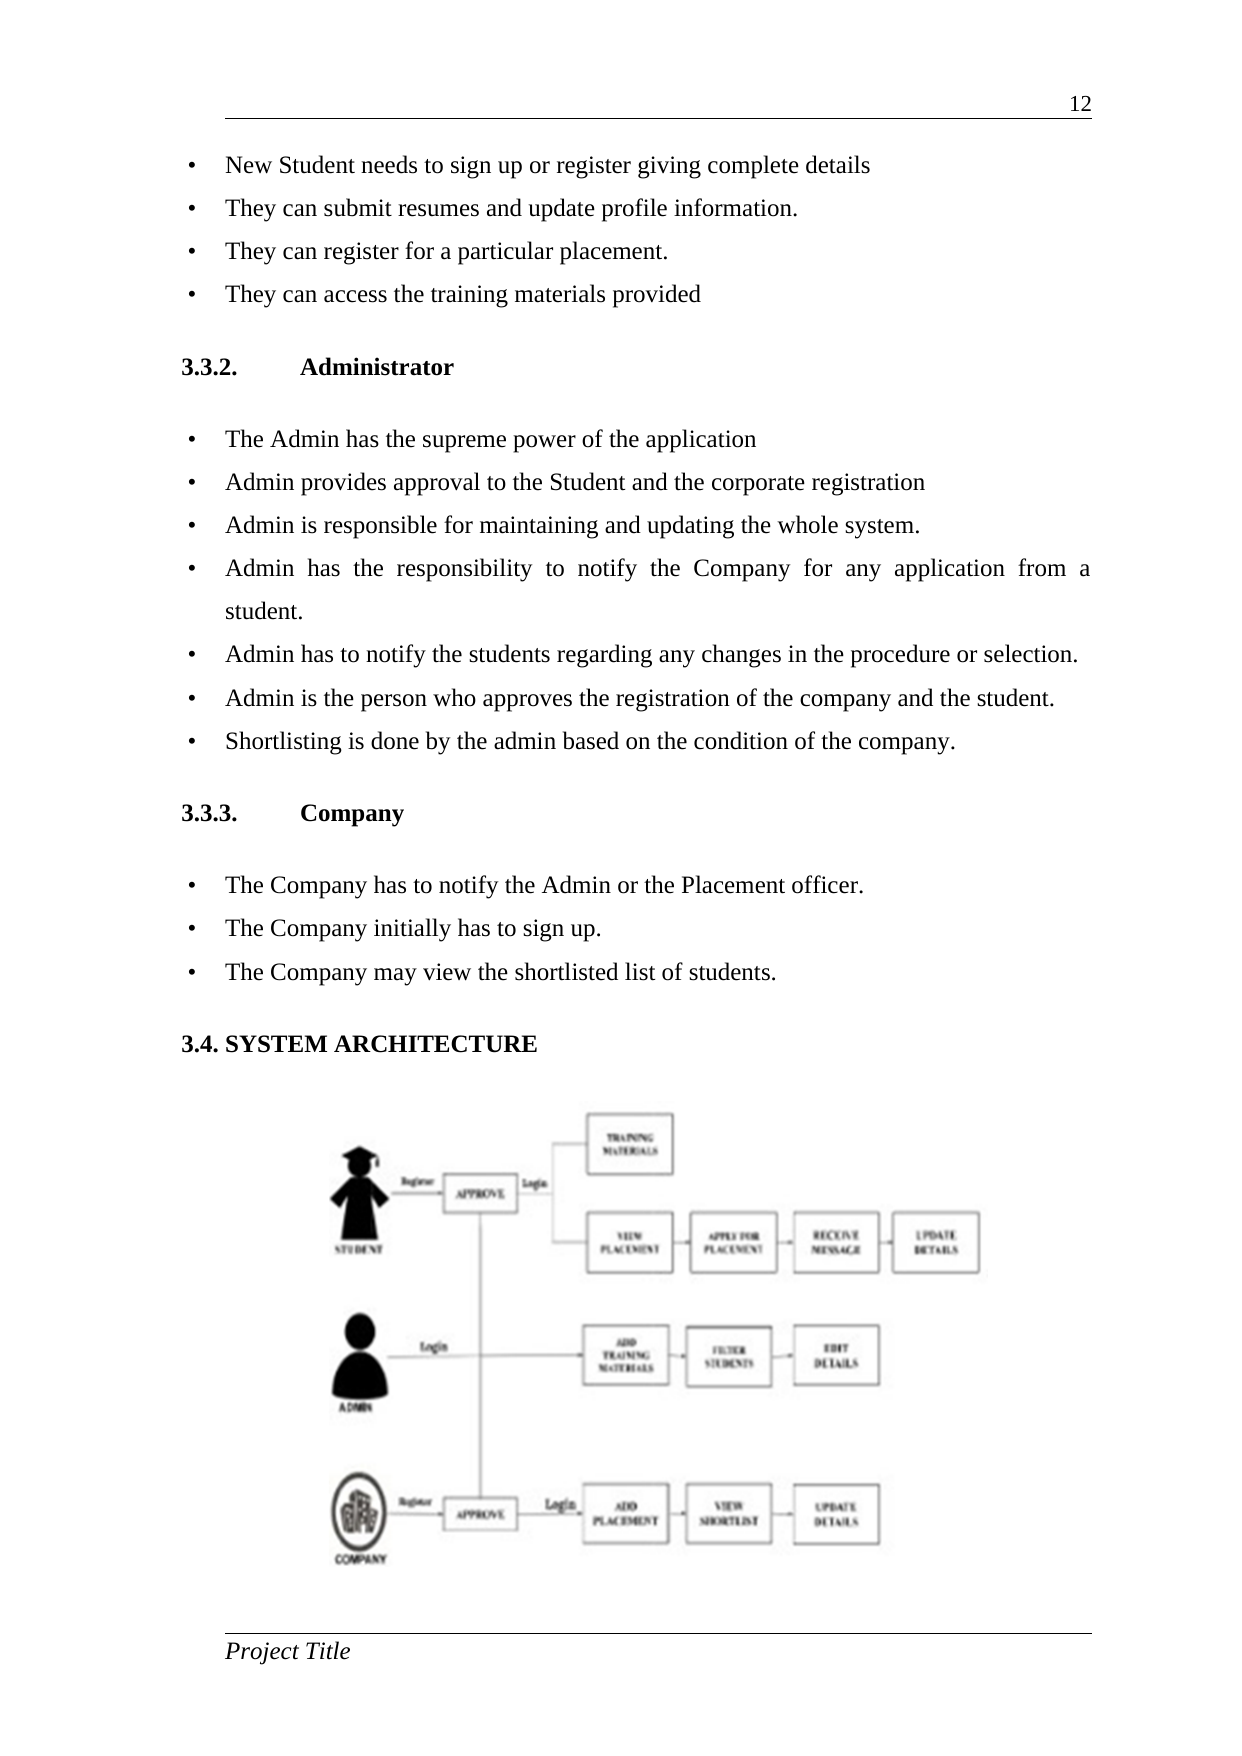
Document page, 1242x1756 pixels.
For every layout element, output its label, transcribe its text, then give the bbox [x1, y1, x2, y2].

subtitle SYSTEM ARCHITECTURE [181, 1029, 1092, 1058]
picture [328, 1101, 988, 1567]
list They can register for a particular placement. [187, 236, 1092, 265]
list The Company has to notify the Admin or the Placement officer. [187, 870, 1092, 899]
list Shortlisting is done by the admin based on the condition of the company. [187, 726, 1092, 754]
subtitle Administrator [181, 352, 1092, 380]
list New Student needs to sign up or register giving complete details [187, 150, 1092, 179]
list The Company initially has to sign up. [187, 913, 1092, 942]
list Admin is responsible for maintaining and updating the whole system. [187, 510, 1092, 539]
list Admin provides approval to the Student and the corporate registration [187, 467, 1092, 496]
list They can submit resumes and update profile information. [187, 193, 1092, 222]
list Admin has the responsibility to notify the Company for any application from a student. [187, 553, 1092, 625]
list Admin is the person who approves the registration of the company and the student. [187, 683, 1092, 711]
list Admin has to notify the students regarding any changes in the procedure or selection. [187, 639, 1092, 668]
list They can access the training materials provided [187, 279, 1092, 308]
list The Admin has the supreme power of the application [187, 424, 1092, 453]
subtitle Company [181, 798, 1092, 827]
list The Company may view the shortlisted list of students. [187, 957, 1092, 985]
